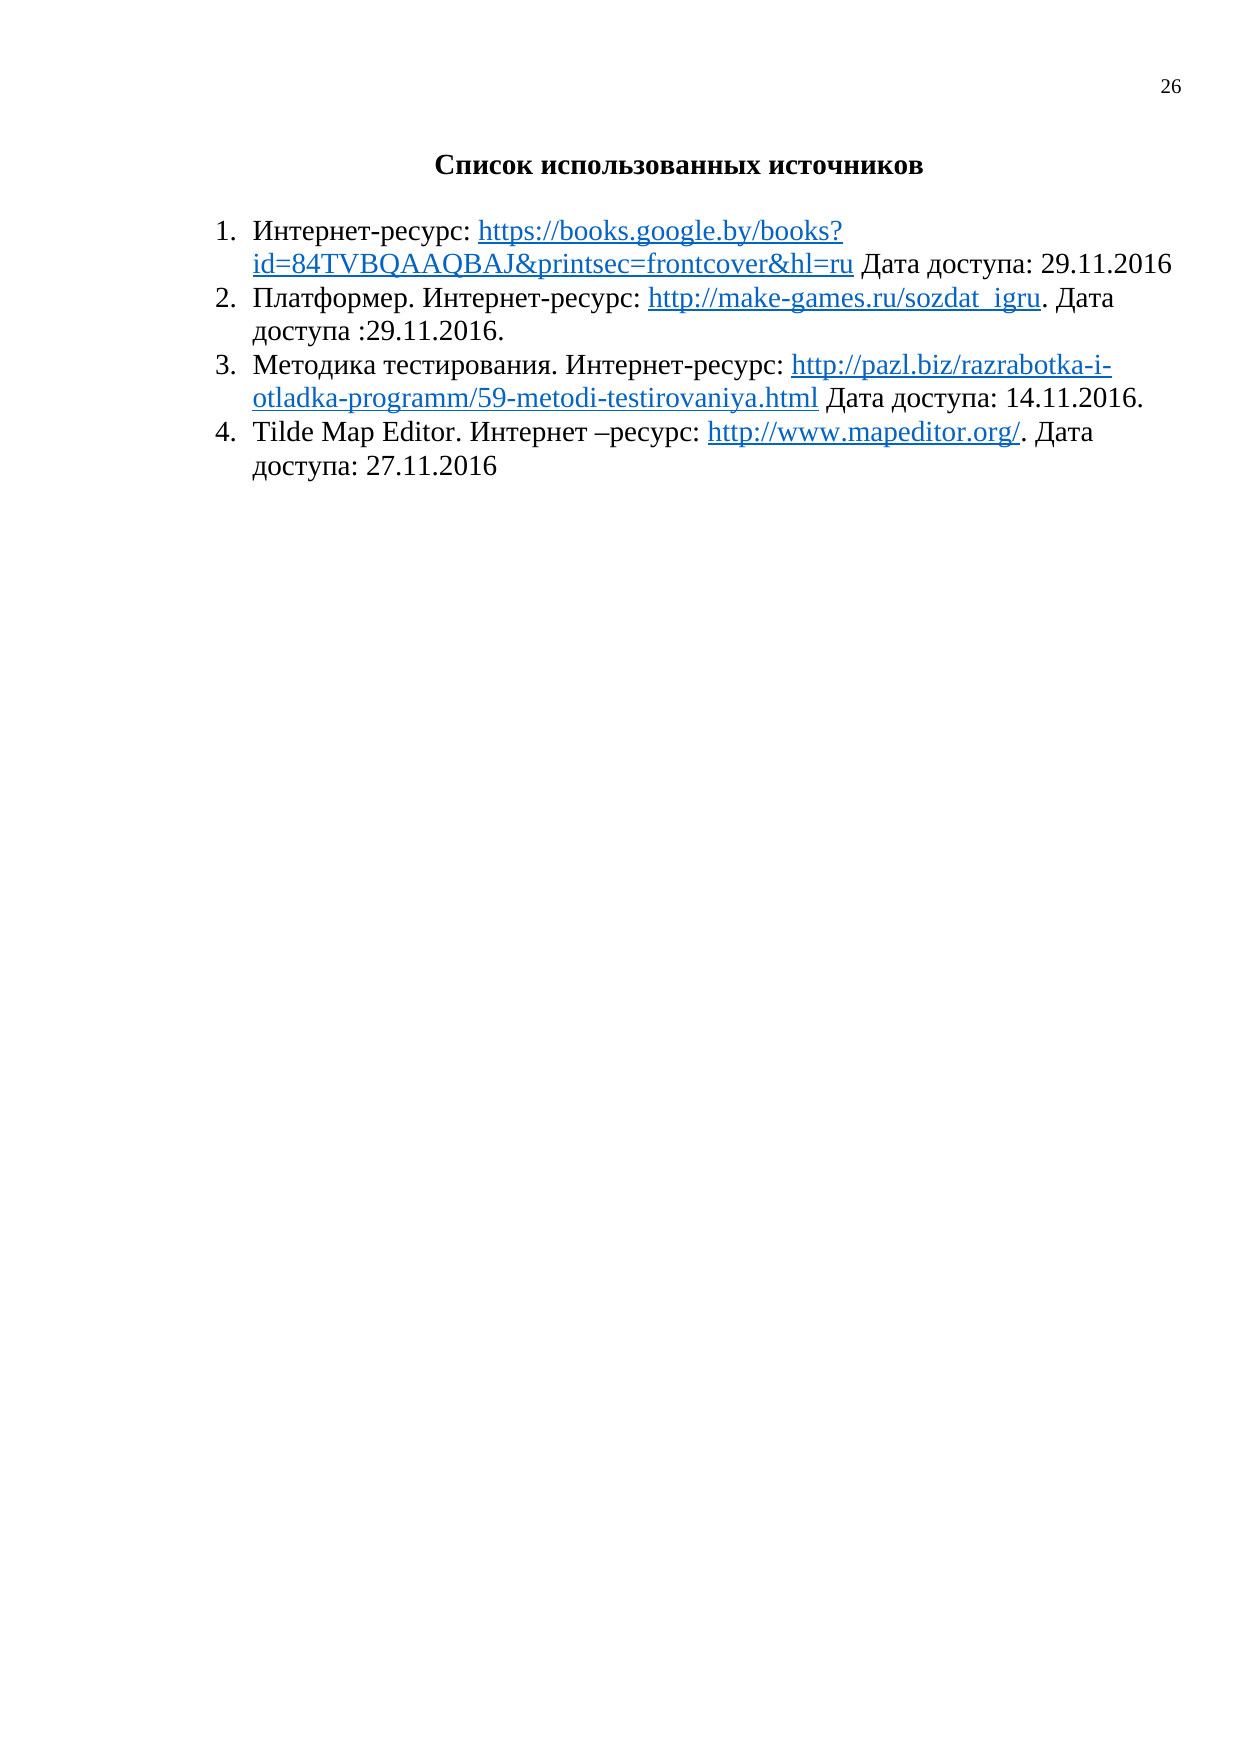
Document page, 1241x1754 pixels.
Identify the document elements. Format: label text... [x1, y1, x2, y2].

list Tilde Map Editor. Интернет –ресурс: http://www.mapeditor.org/. Дата доступа: 27.11.2016 [215, 414, 1181, 481]
list Платформер. Интернет-ресурс: http://make-games.ru/sozdat_igru. Дата доступа :29.11.2016. [215, 280, 1181, 347]
subtitle Список использованных источников [177, 147, 1181, 181]
list Методика тестирования. Интернет-ресурс: http://pazl.biz/razrabotka-i-otladka-programm/59-metodi-testirovaniya.html Дата доступа: 14.11.2016. [215, 347, 1181, 414]
list Интернет-ресурс: https://books.google.by/books?id=84TVBQAAQBAJ&printsec=frontcover&hl=ru Дата доступа: 29.11.2016 [215, 213, 1181, 280]
